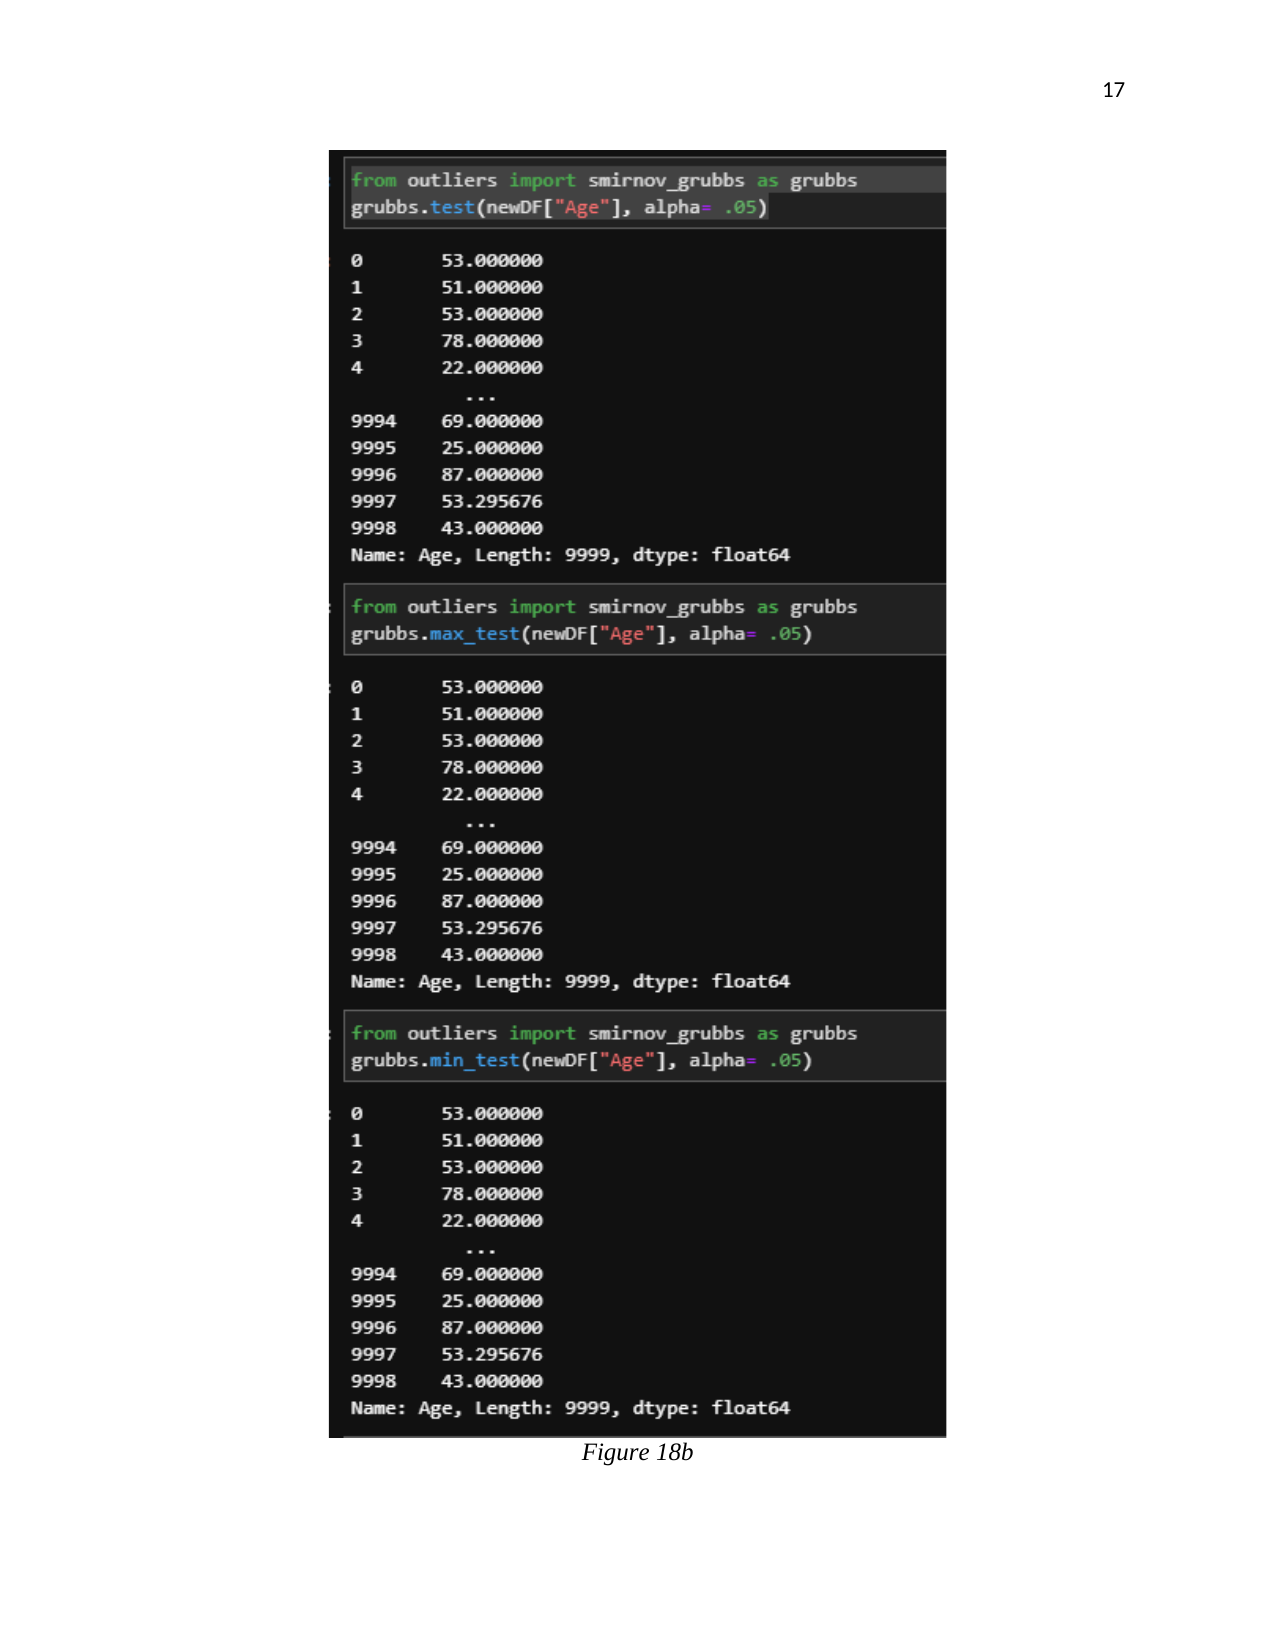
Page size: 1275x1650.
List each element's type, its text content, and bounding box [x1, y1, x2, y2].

text Figure 18b [150, 1437, 1125, 1466]
picture [328, 150, 947, 1438]
